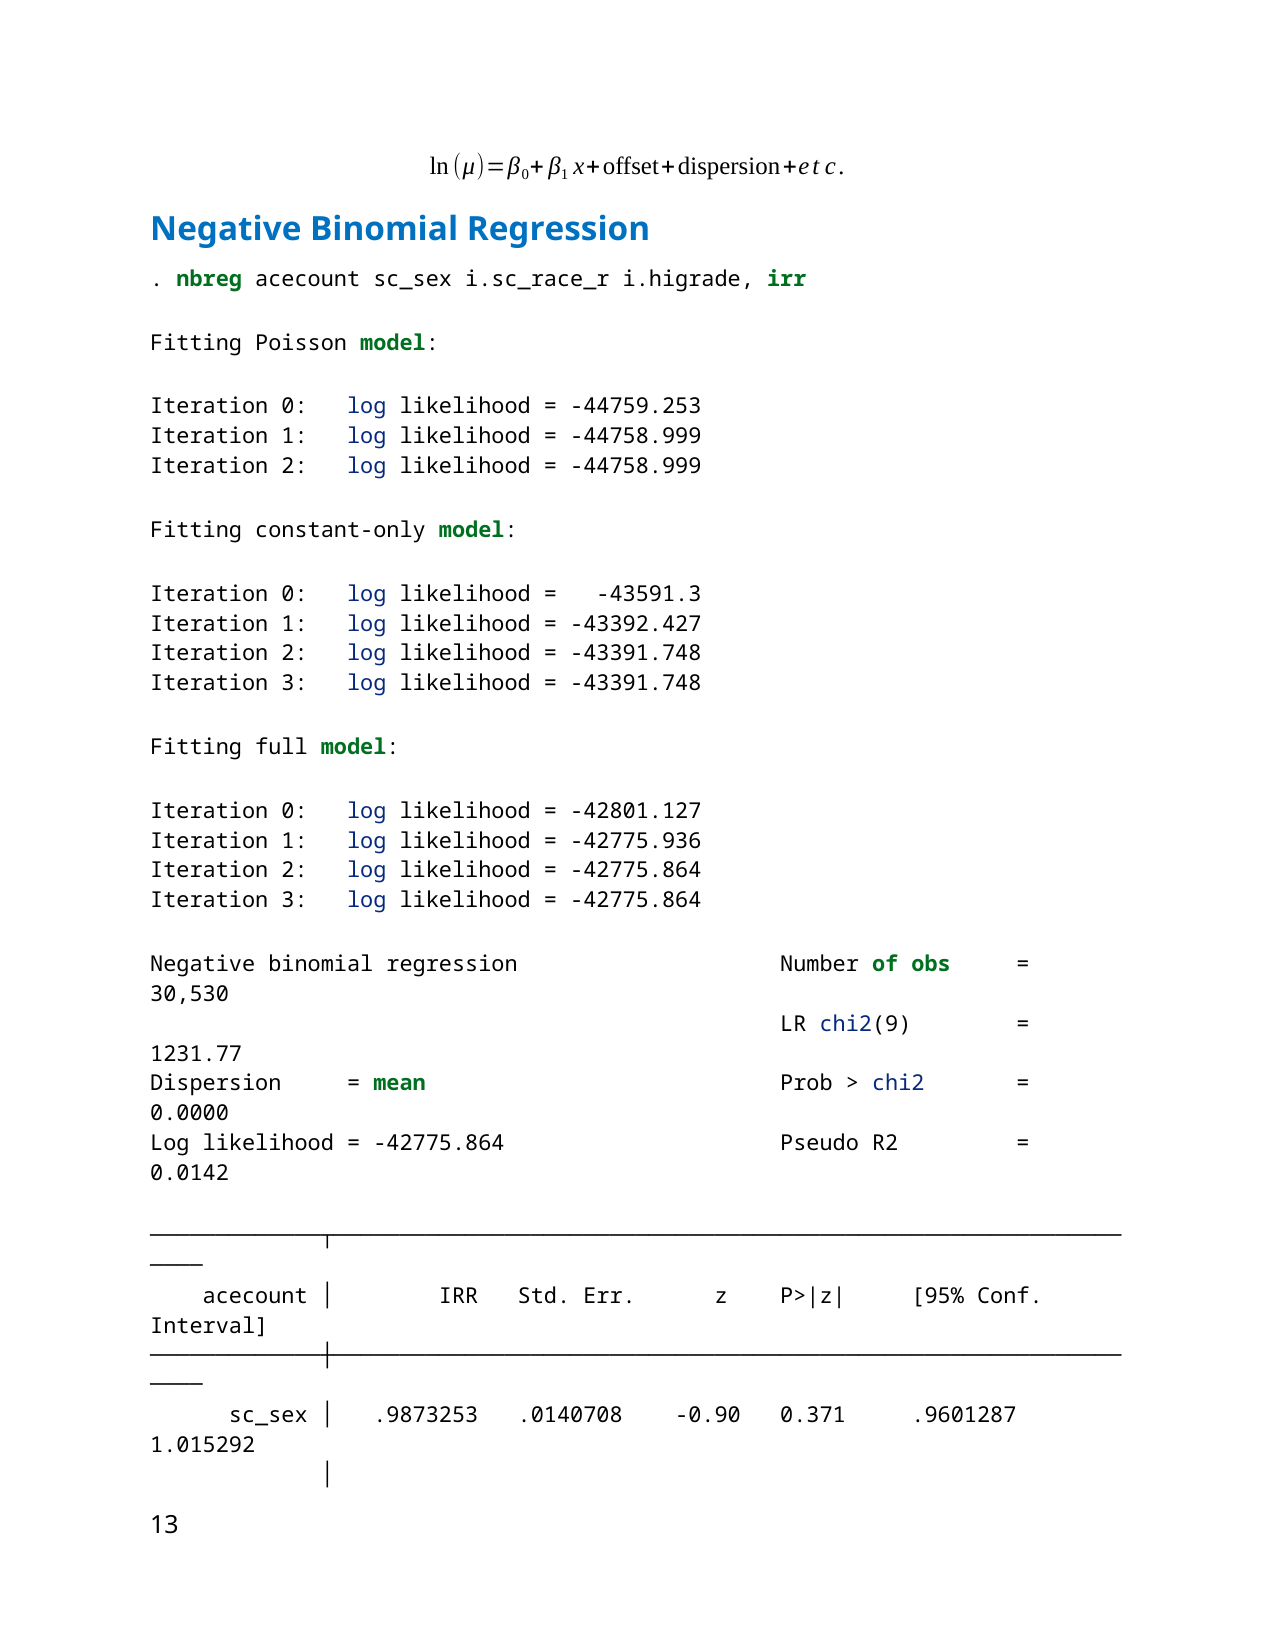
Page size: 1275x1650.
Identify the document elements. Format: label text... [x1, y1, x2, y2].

subtitle Negative Binomial Regression [150, 205, 1125, 250]
